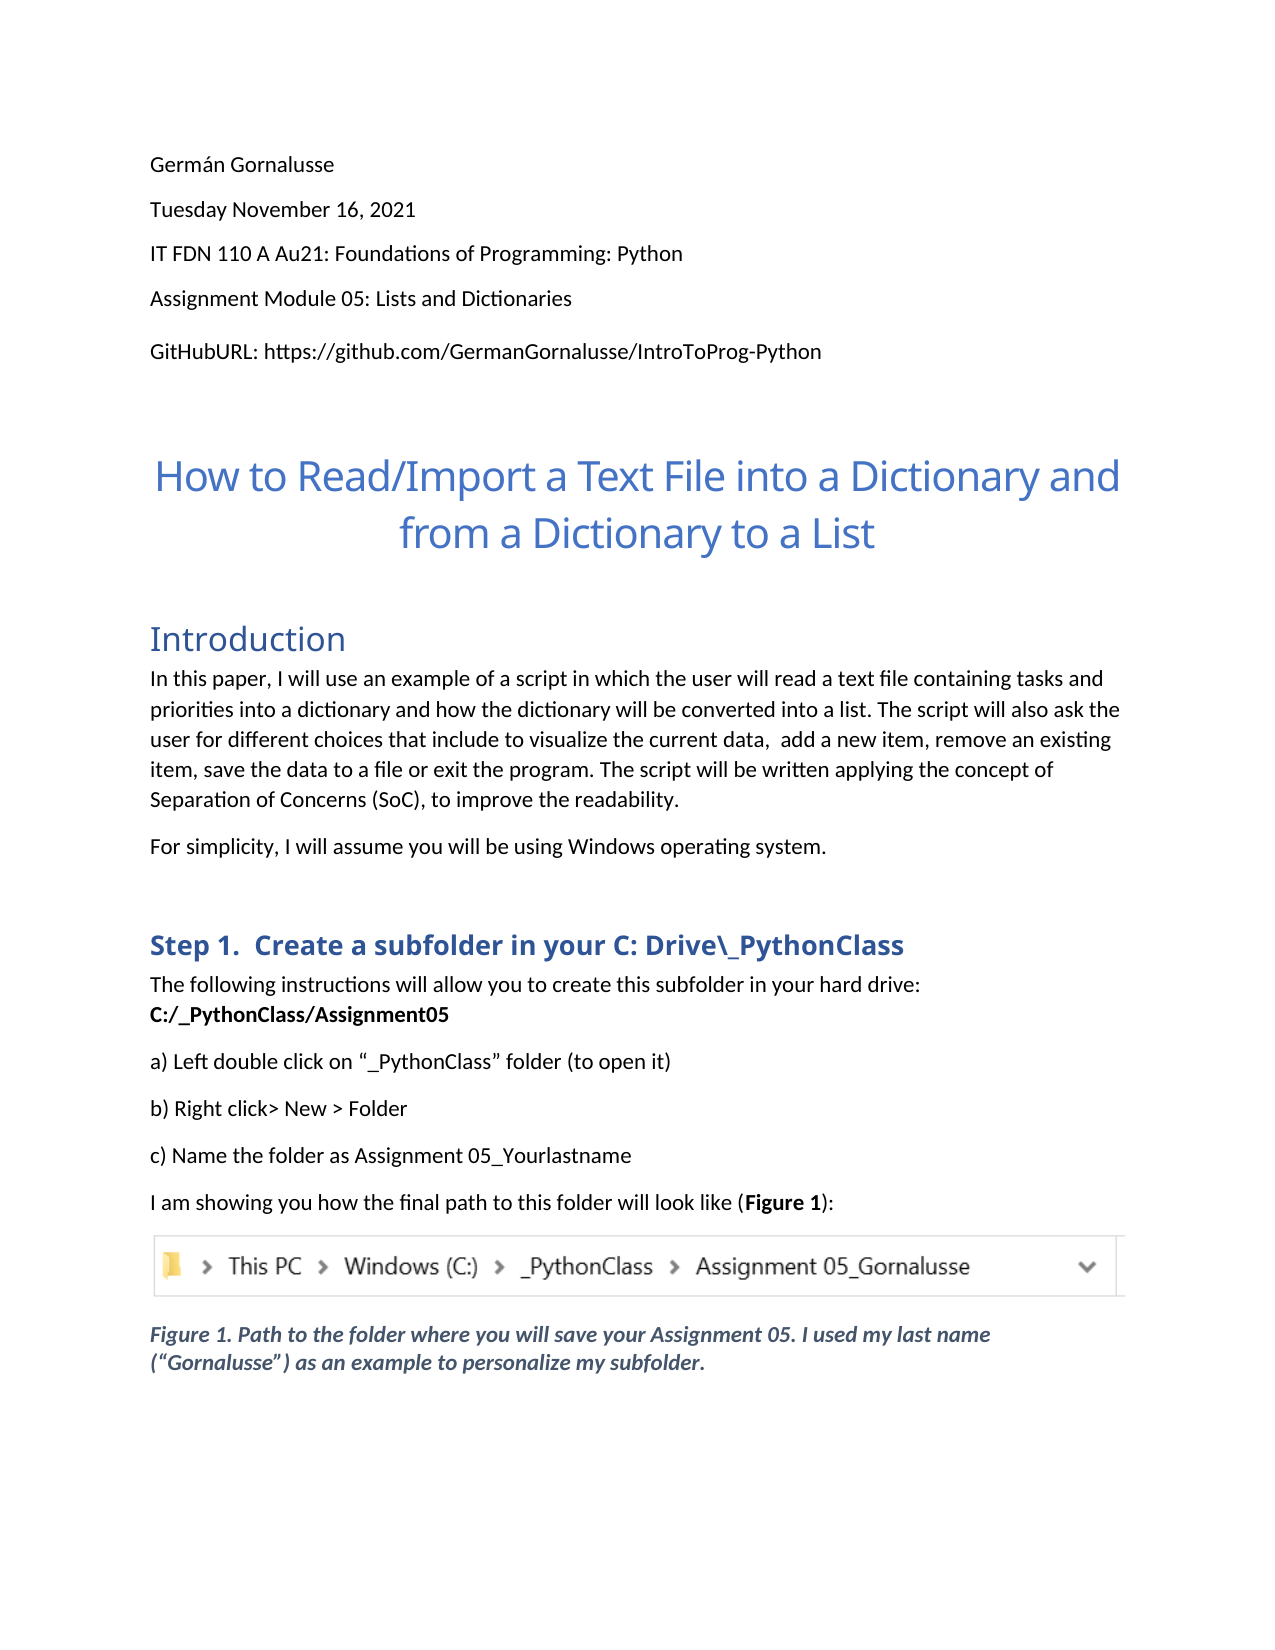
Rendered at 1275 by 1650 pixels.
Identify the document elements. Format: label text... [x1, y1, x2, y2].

text The following instructions will allow you to create this subfolder in your hard drive: C:/_PythonClass/Assignment05 [150, 970, 1125, 1028]
text c) Name the folder as Assignment 05_Yourlastname [150, 1141, 1125, 1169]
text In this paper, I will use an example of a script in which the user will read a text file containing tasks and priorities into a dictionary and how the dictionary will be converted into a list. The script will also ask the user for different choices that include to visualize the current data, add a new item, remove an existing item, save the data to a file or exit the program. The script will be written applying the concept of Separation of Concerns (SoC), to improve the readability. [150, 664, 1125, 813]
text b) Right click> New > Folder [150, 1094, 1125, 1122]
text I am showing you how the final path to this folder will look like (Figure 1): [150, 1188, 1125, 1216]
subtitle Introduction [150, 616, 1125, 661]
title How to Read/Import a Text File into a Dictionary and from a Dictionary to a List [150, 447, 1125, 560]
text GitHubURL: https://github.com/GermanGornalusse/IntroToProg-Python [150, 337, 1125, 365]
text Assignment Module 05: Lists and Dictionaries [150, 284, 1125, 312]
text Figure 1. Path to the folder where you will save your Assignment 05. I used my last name (“Gornalusse”) as an example to personalize my subfolder. [150, 1320, 1125, 1376]
picture [150, 1234, 1125, 1302]
text For simplicity, I will assume you will be using Windows operating system. [150, 832, 1125, 860]
text a) Left double click on “_PythonClass” folder (to open it) [150, 1047, 1125, 1075]
subtitle Step 1. Create a subfolder in your C: Drive\_PythonClass [150, 926, 1125, 963]
text Tuesday November 16, 2021 [150, 195, 1125, 223]
text Germán Gornalusse [150, 150, 1125, 178]
text IT FDN 110 A Au21: Foundations of Programming: Python [150, 239, 1125, 267]
